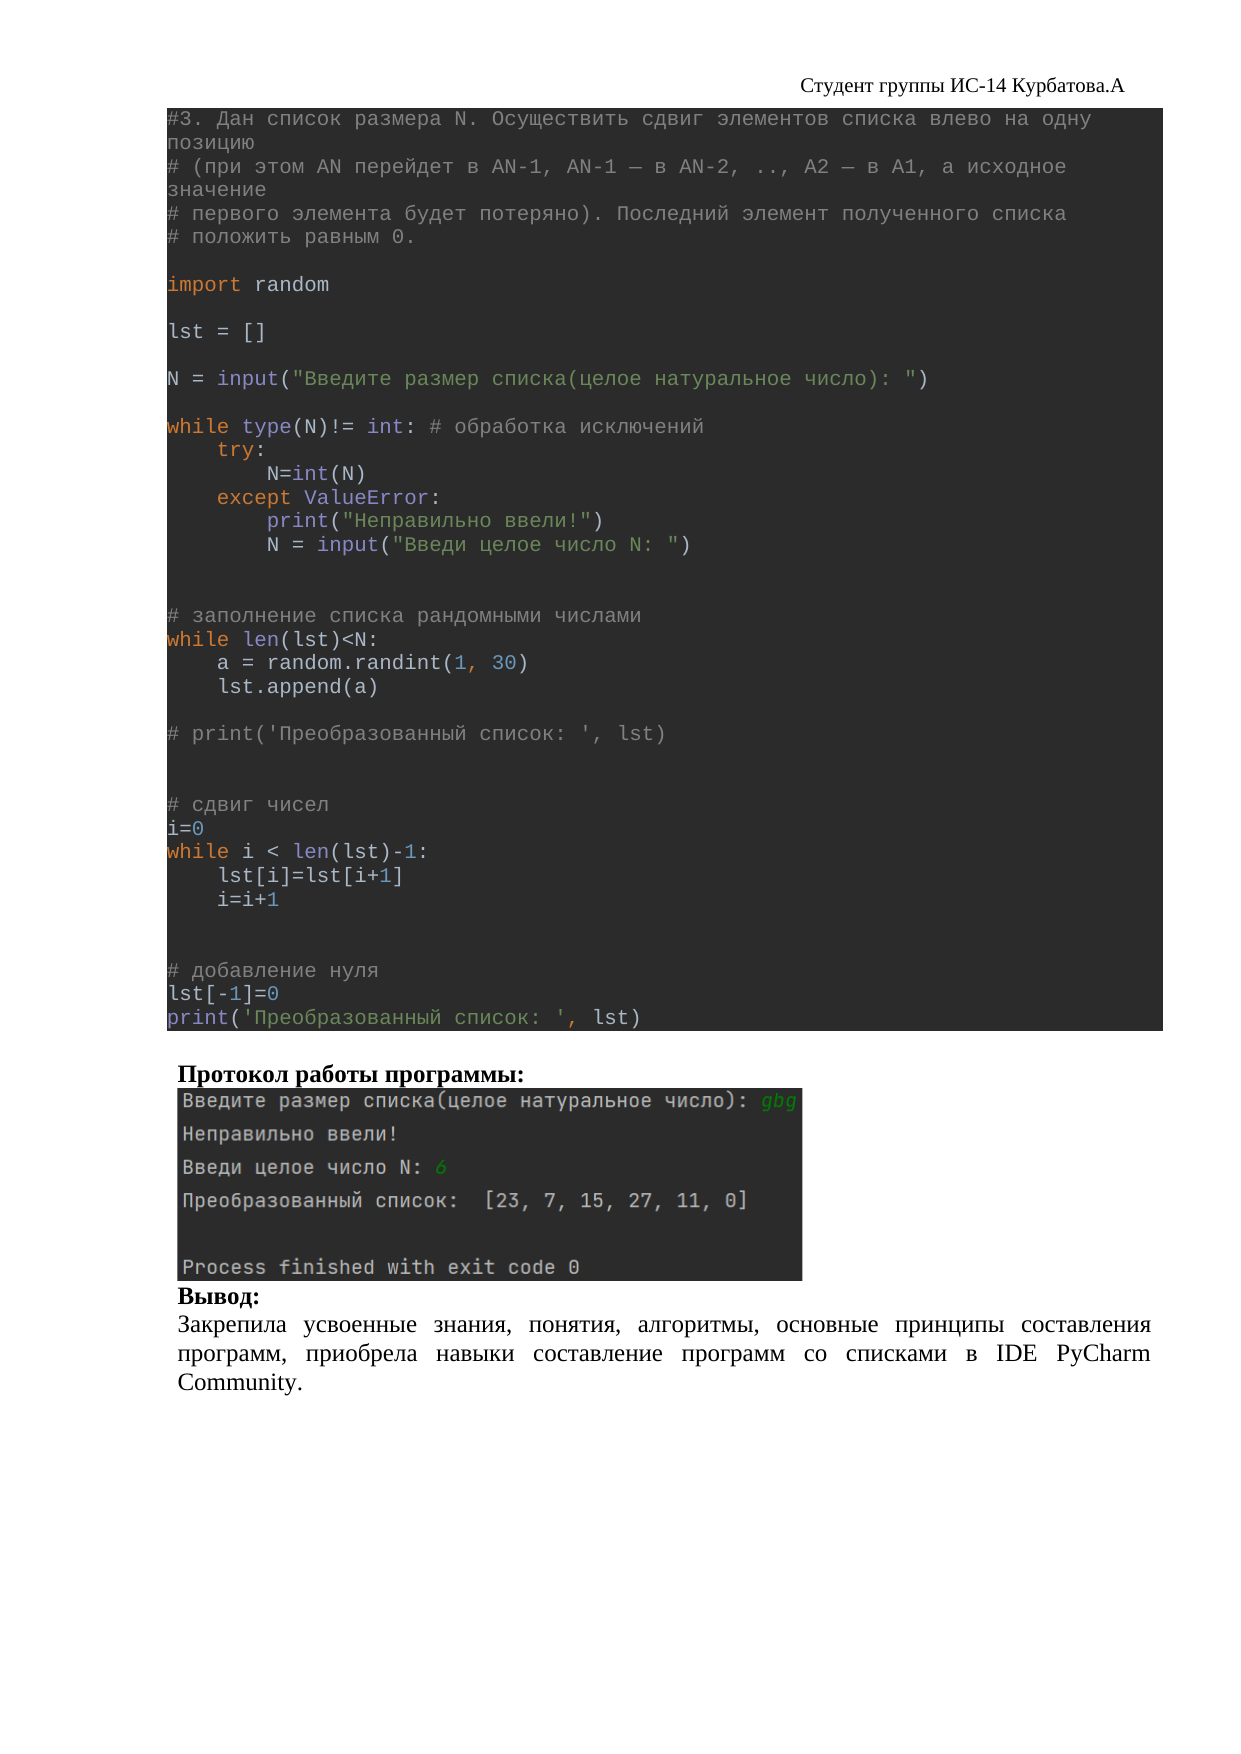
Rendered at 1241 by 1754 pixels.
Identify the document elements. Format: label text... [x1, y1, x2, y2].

text Закрепила усвоенные знания, понятия, алгоритмы, основные принципы составления программ, приобрела навыки составление программ со списками в IDE PyCharm Community. [177, 1309, 1152, 1396]
picture [177, 1088, 803, 1281]
text Вывод: [177, 1281, 1152, 1309]
text #3. Дан список размера N. Осуществить сдвиг элементов списка влево на одну позицию # (при этом AN перейдет в AN-1, AN-1 — в AN-2, .., A2 — в A1, a исходное значение # первого элемента будет потеряно). Последний элемент полученного списка # положить равным 0. import random lst = [] N = input("Введите размер списка(целое натуральное число): ") while type(N)!= int: # обработка исключений try: N=int(N) except ValueError: print("Неправильно ввели!") N = input("Введи целое число N: ") # заполнение списка рандомными числами while len(lst)<N: a = random.randint(1, 30) lst.append(a) # print('Преобразованный список: ', lst) # сдвиг чисел i=0 while i < len(lst)-1: lst[i]=lst[i+1] i=i+1 # добавление нуля lst[-1]=0 print('Преобразованный список: ', lst) [167, 108, 1163, 1031]
subtitle Протокол работы программы: [177, 1059, 1163, 1088]
